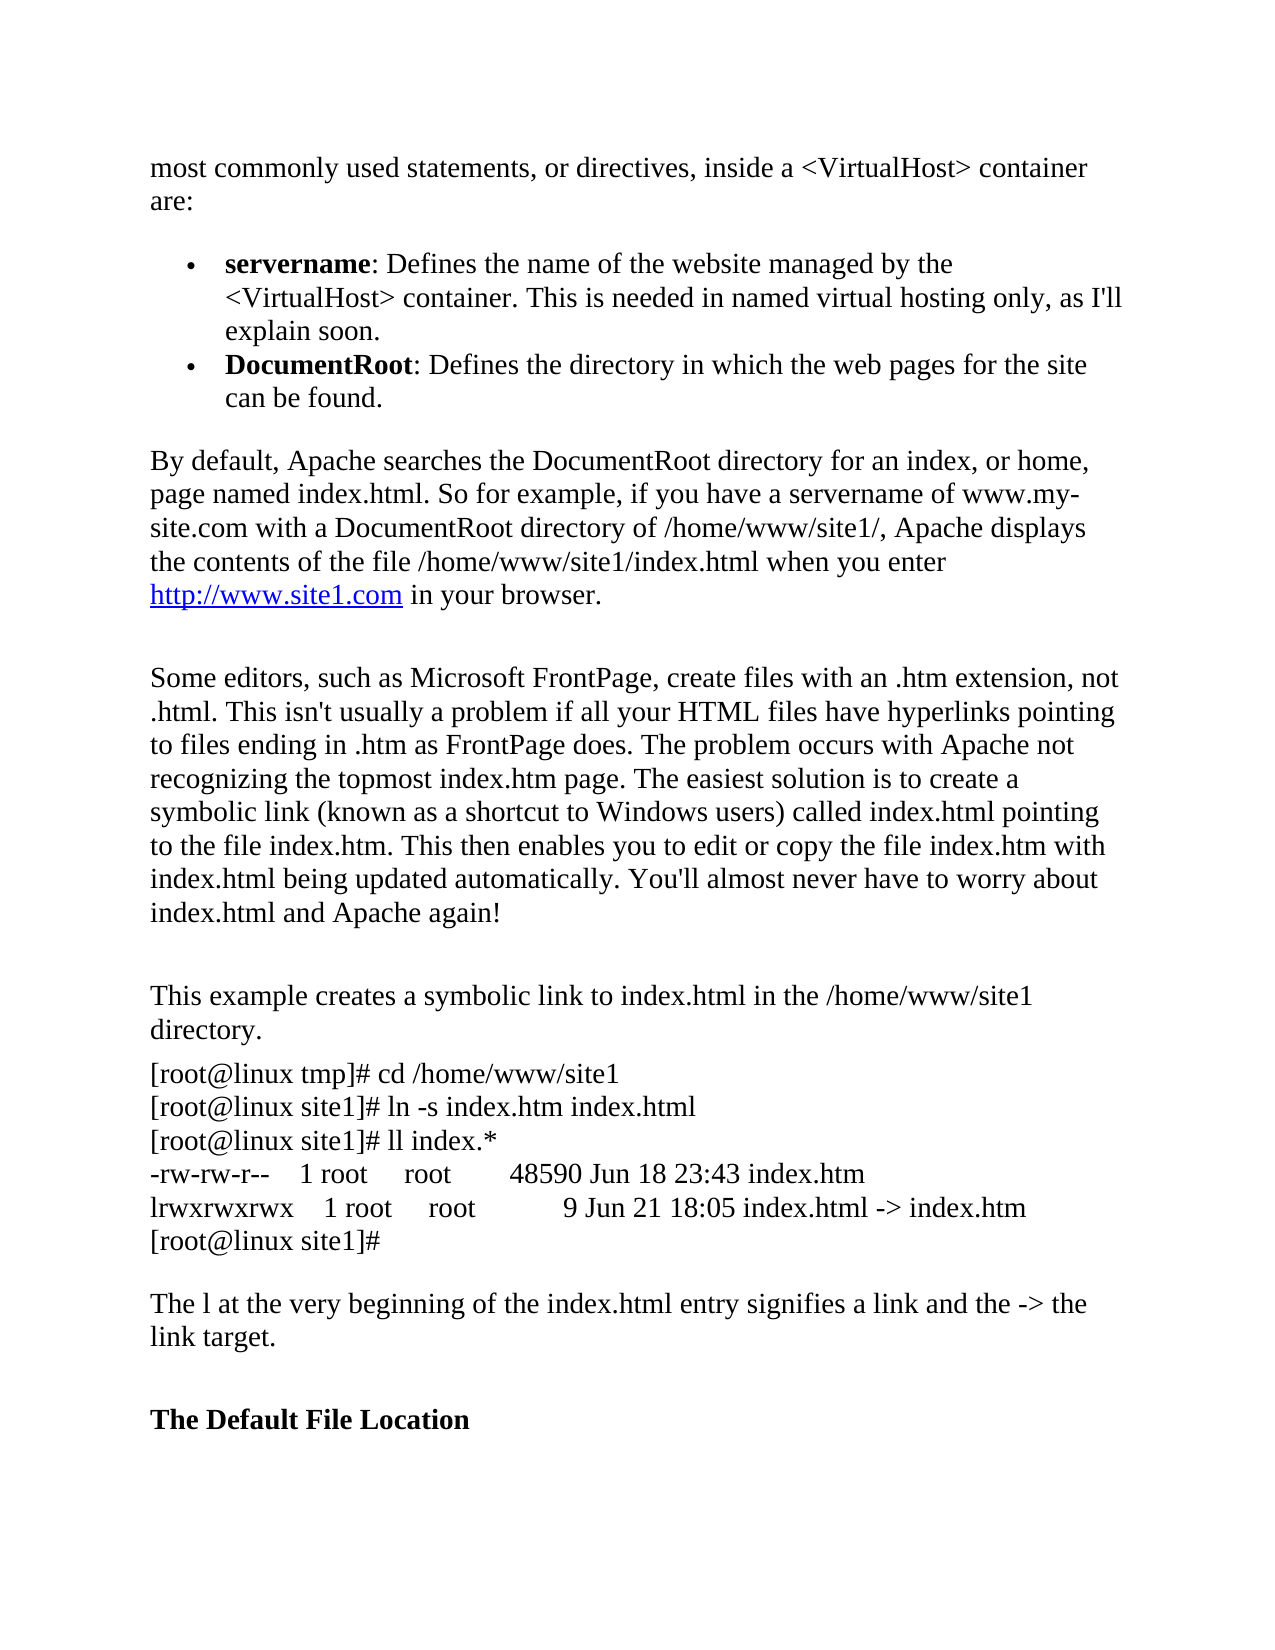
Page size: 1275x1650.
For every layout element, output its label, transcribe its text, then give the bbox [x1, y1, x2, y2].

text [150, 150, 1125, 217]
text [root@linux site1]# ln -s index.htm index.html [150, 1089, 1125, 1123]
text The Default File Location [150, 1402, 1125, 1436]
text [root@linux site1]# [150, 1223, 1125, 1257]
text The l at the very beginning of the index.html entry signifies a link and the -> the link target. [150, 1286, 1125, 1353]
text lrwxrwxrwx 1 root root 9 Jun 21 18:05 index.html -> index.htm [150, 1190, 1125, 1223]
text [root@linux site1]# ll index.* [150, 1123, 1125, 1156]
text By default, Apache searches the DocumentRoot directory for an index, or home, page named index.html. So for example, if you have a servername of www.my-site.com with a DocumentRoot directory of /home/www/site1/, Apache displays the contents of the file /home/www/site1/index.html when you enter http://www.site1.com in your browser. [150, 443, 1125, 611]
list DocumentRoot: Defines the directory in which the web pages for the site can be found. [187, 347, 1125, 414]
text Some editors, such as Microsoft FrontPage, create files with an .htm extension, not .html. This isn't usually a problem if all your HTML files have hyperlinks pointing to files ending in .htm as FrontPage does. The problem occurs with Apache not recognizing the topmost index.htm page. The easiest solution is to create a symbolic link (known as a shortcut to Windows users) called index.html pointing to the file index.htm. This then enables you to edit or copy the file index.htm with index.html being updated automatically. You'll almost never have to worry about index.html and Apache again! [150, 660, 1125, 929]
list servername: Defines the name of the website managed by the <VirtualHost> container. This is needed in named virtual hosting only, as I'll explain soon. [187, 246, 1125, 347]
text -rw-rw-r-- 1 root root 48590 Jun 18 23:43 index.htm [150, 1156, 1125, 1190]
text This example creates a symbolic link to index.html in the /home/www/site1 directory. [150, 978, 1125, 1045]
text [root@linux tmp]# cd /home/www/site1 [150, 1056, 1125, 1089]
